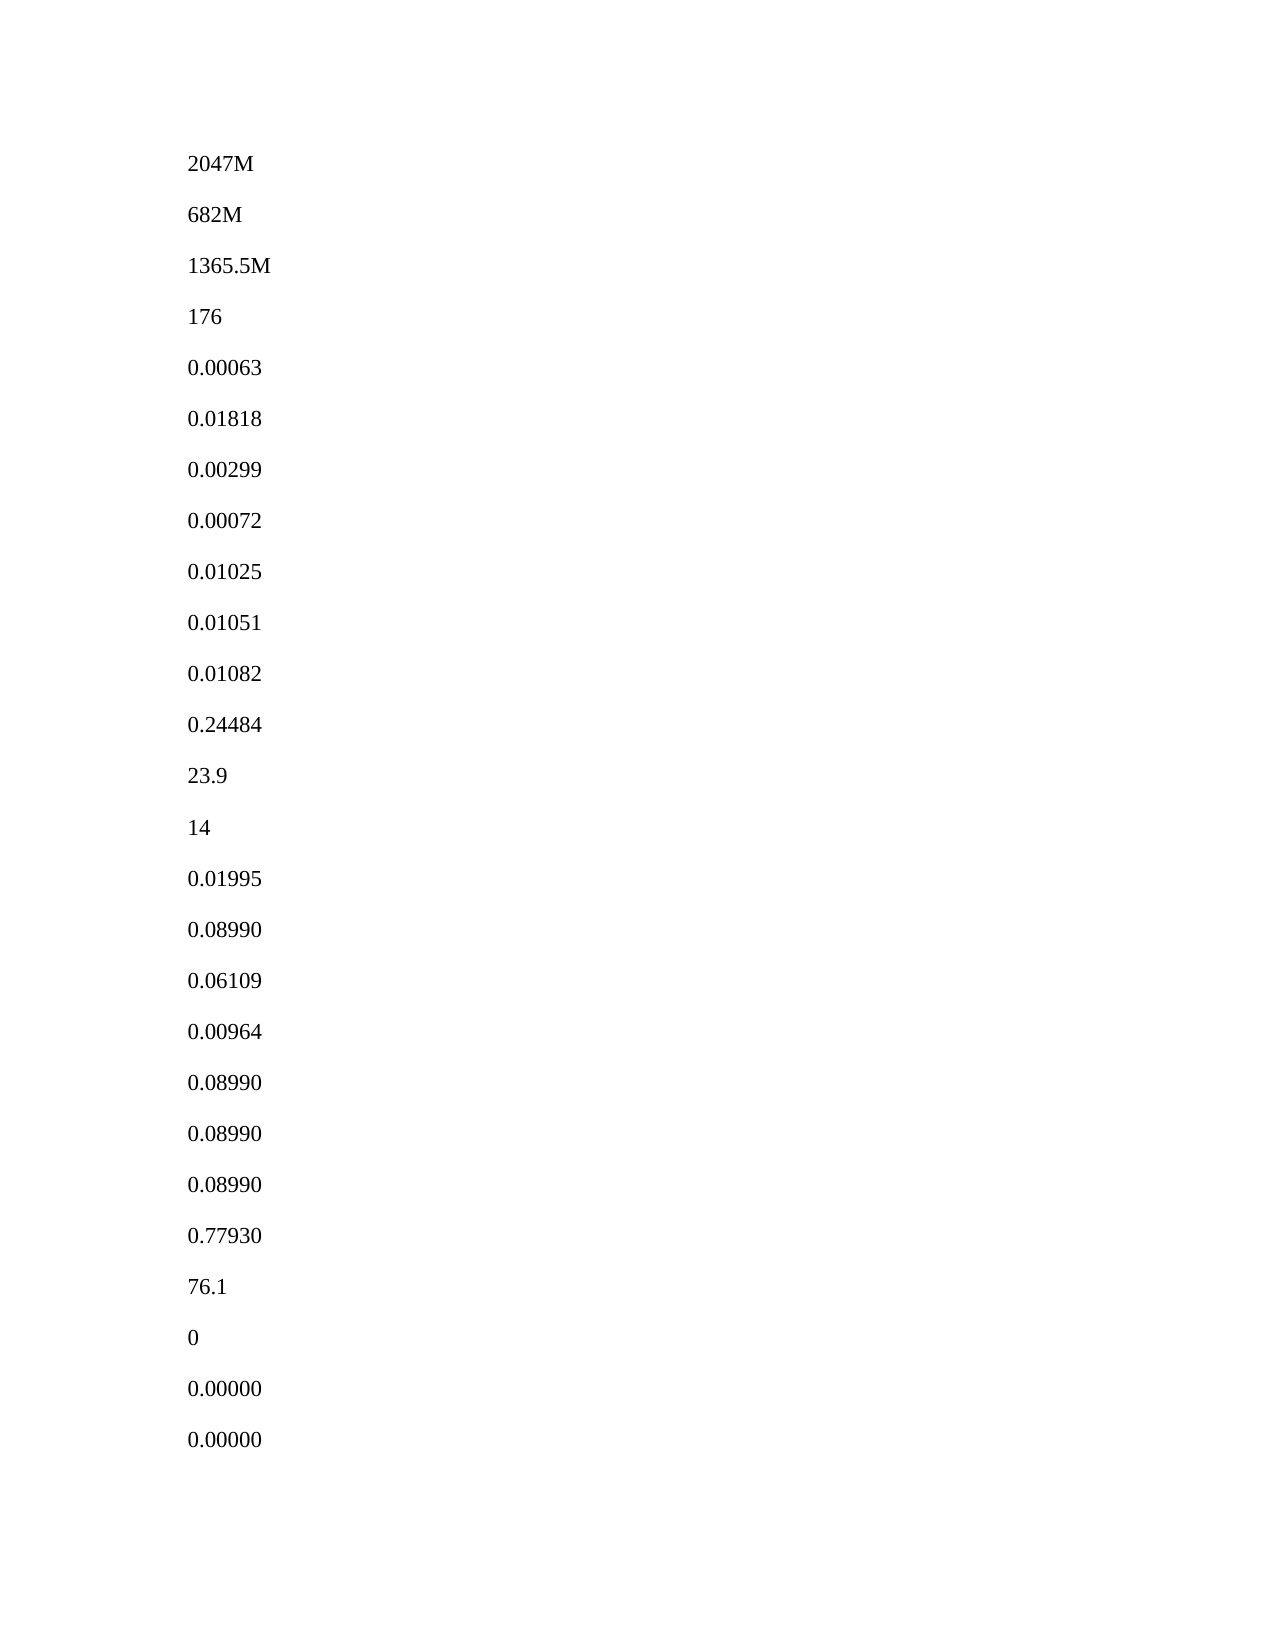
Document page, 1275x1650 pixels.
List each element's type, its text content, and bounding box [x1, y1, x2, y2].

table_cell 1365.5M [176, 252, 1076, 303]
table_cell 14 [176, 814, 1076, 864]
table_cell 0.00964 [176, 1018, 1076, 1069]
table_cell 0.00000 [176, 1426, 1076, 1477]
table_cell 0.08990 [176, 1171, 1076, 1222]
table_cell 0.01082 [176, 660, 1076, 711]
table_cell 0.77930 [176, 1222, 1076, 1273]
table_cell 0.00072 [176, 507, 1076, 558]
table_cell 0.00299 [176, 456, 1076, 507]
table_cell 0.00000 [176, 1375, 1076, 1426]
table_cell 76.1 [176, 1273, 1076, 1324]
table_cell 0 [176, 1324, 1076, 1375]
table_header 2047M [176, 150, 1076, 201]
table_cell 23.9 [176, 763, 1076, 813]
table_cell 0.00063 [176, 354, 1076, 405]
table_cell 0.08990 [176, 1069, 1076, 1120]
table_cell 0.08990 [176, 916, 1076, 967]
table_cell 176 [176, 303, 1076, 354]
table_cell 0.01025 [176, 558, 1076, 609]
table_cell 0.06109 [176, 967, 1076, 1018]
table_cell 0.24484 [176, 711, 1076, 762]
table_cell 682M [176, 201, 1076, 252]
table_cell 0.01051 [176, 609, 1076, 660]
table_cell 0.08990 [176, 1120, 1076, 1171]
table_cell 0.01995 [176, 865, 1076, 916]
table_cell 0.01818 [176, 405, 1076, 456]
